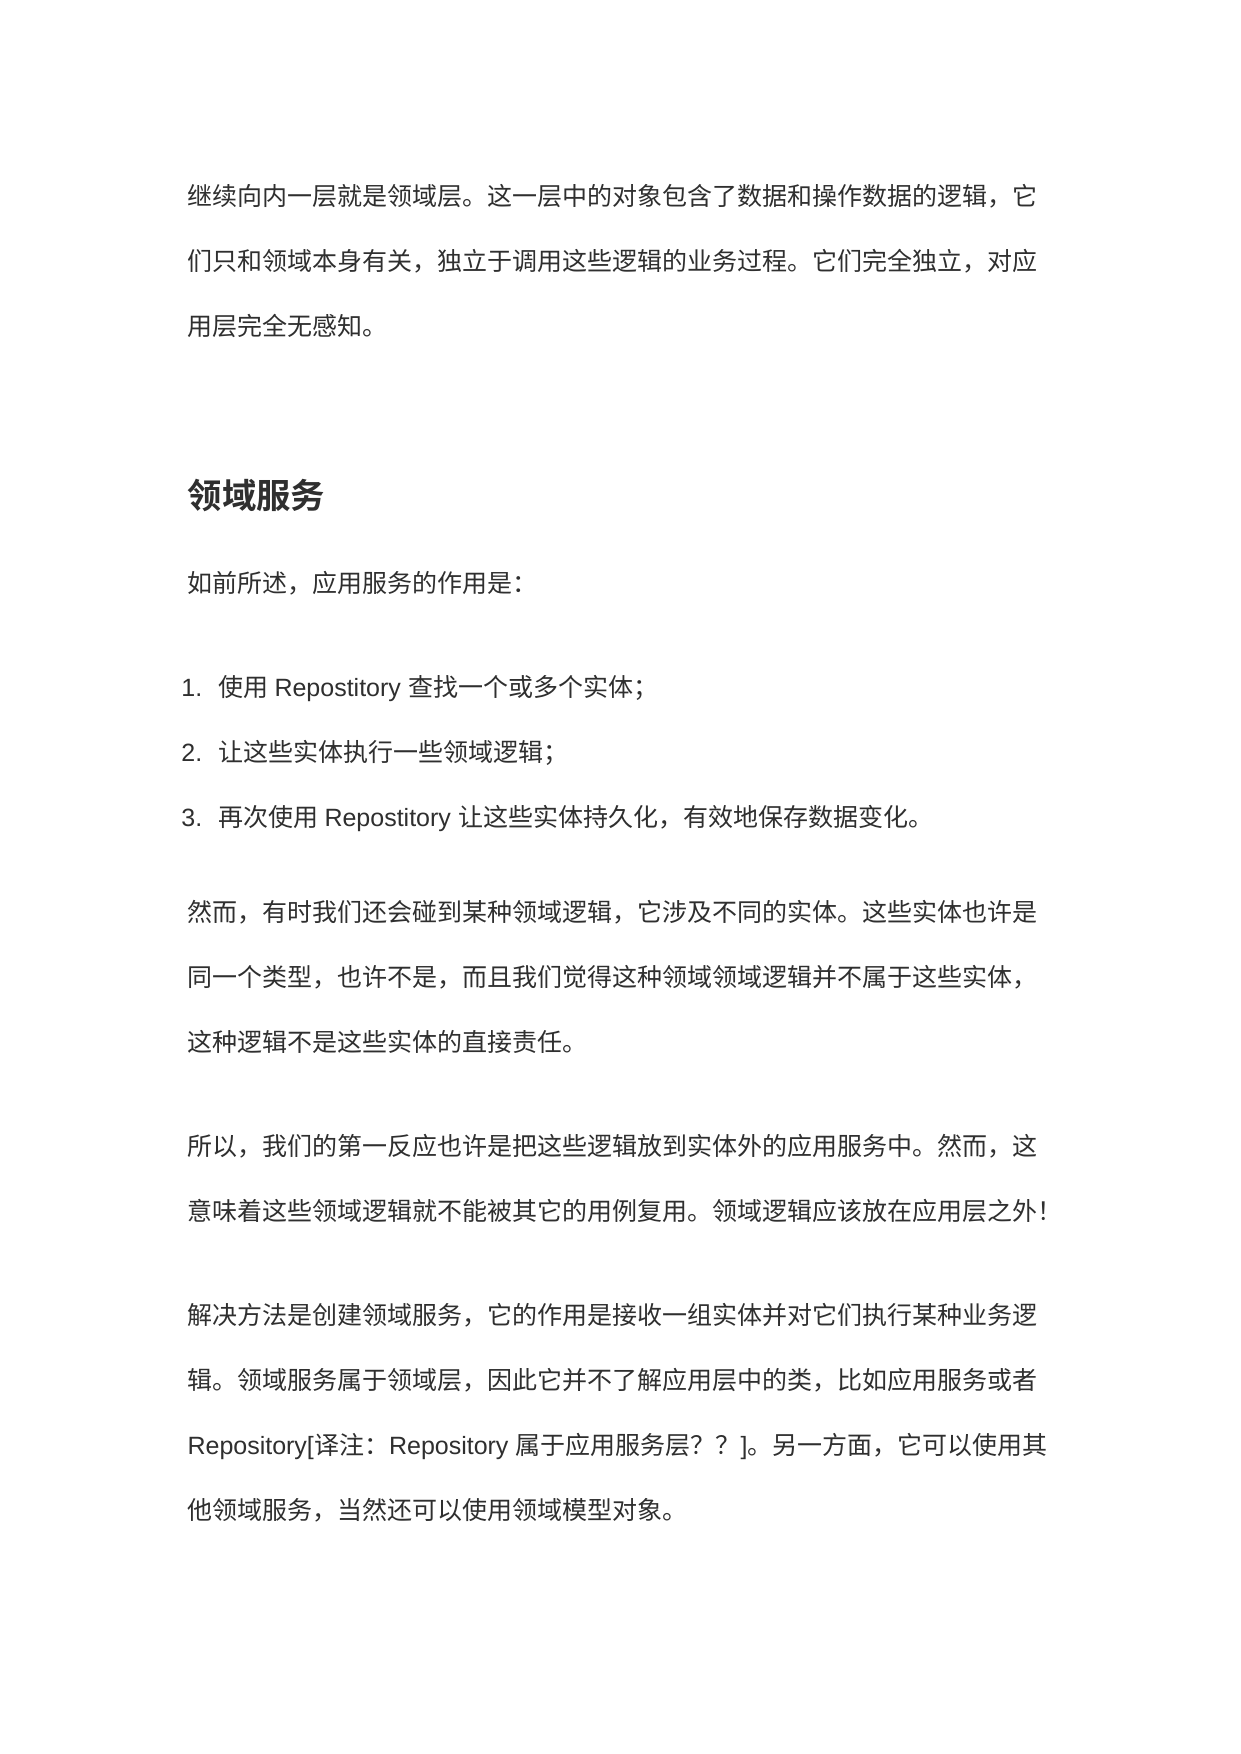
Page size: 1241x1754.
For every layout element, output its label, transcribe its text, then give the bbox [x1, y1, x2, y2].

text 继续向内一层就是领域层。这一层中的对象包含了数据和操作数据的逻辑，它们只和领域本身有关，独立于调用这些逻辑的业务过程。它们完全独立，对应用层完全无感知。 [187, 162, 1053, 357]
list 再次使用 Repostitory 让这些实体持久化，有效地保存数据变化。 [181, 783, 1053, 848]
text 所以，我们的第一反应也许是把这些逻辑放到实体外的应用服务中。然而，这意味着这些领域逻辑就不能被其它的用例复用。领域逻辑应该放在应用层之外！ [187, 1112, 1053, 1242]
list 使用 Repostitory 查找一个或多个实体； [181, 653, 1053, 718]
text 解决方法是创建领域服务，它的作用是接收一组实体并对它们执行某种业务逻辑。领域服务属于领域层，因此它并不了解应用层中的类，比如应用服务或者 Repository[译注：Repository 属于应用服务层？？]。另一方面，它可以使用其他领域服务，当然还可以使用领域模型对象。 [187, 1281, 1053, 1541]
text 然而，有时我们还会碰到某种领域逻辑，它涉及不同的实体。这些实体也许是同一个类型，也许不是，而且我们觉得这种领域领域逻辑并不属于这些实体，这种逻辑不是这些实体的直接责任。 [187, 878, 1053, 1073]
text 领域服务 [187, 461, 1053, 526]
list 让这些实体执行一些领域逻辑； [181, 718, 1053, 783]
text 如前所述，应用服务的作用是： [187, 549, 1053, 614]
